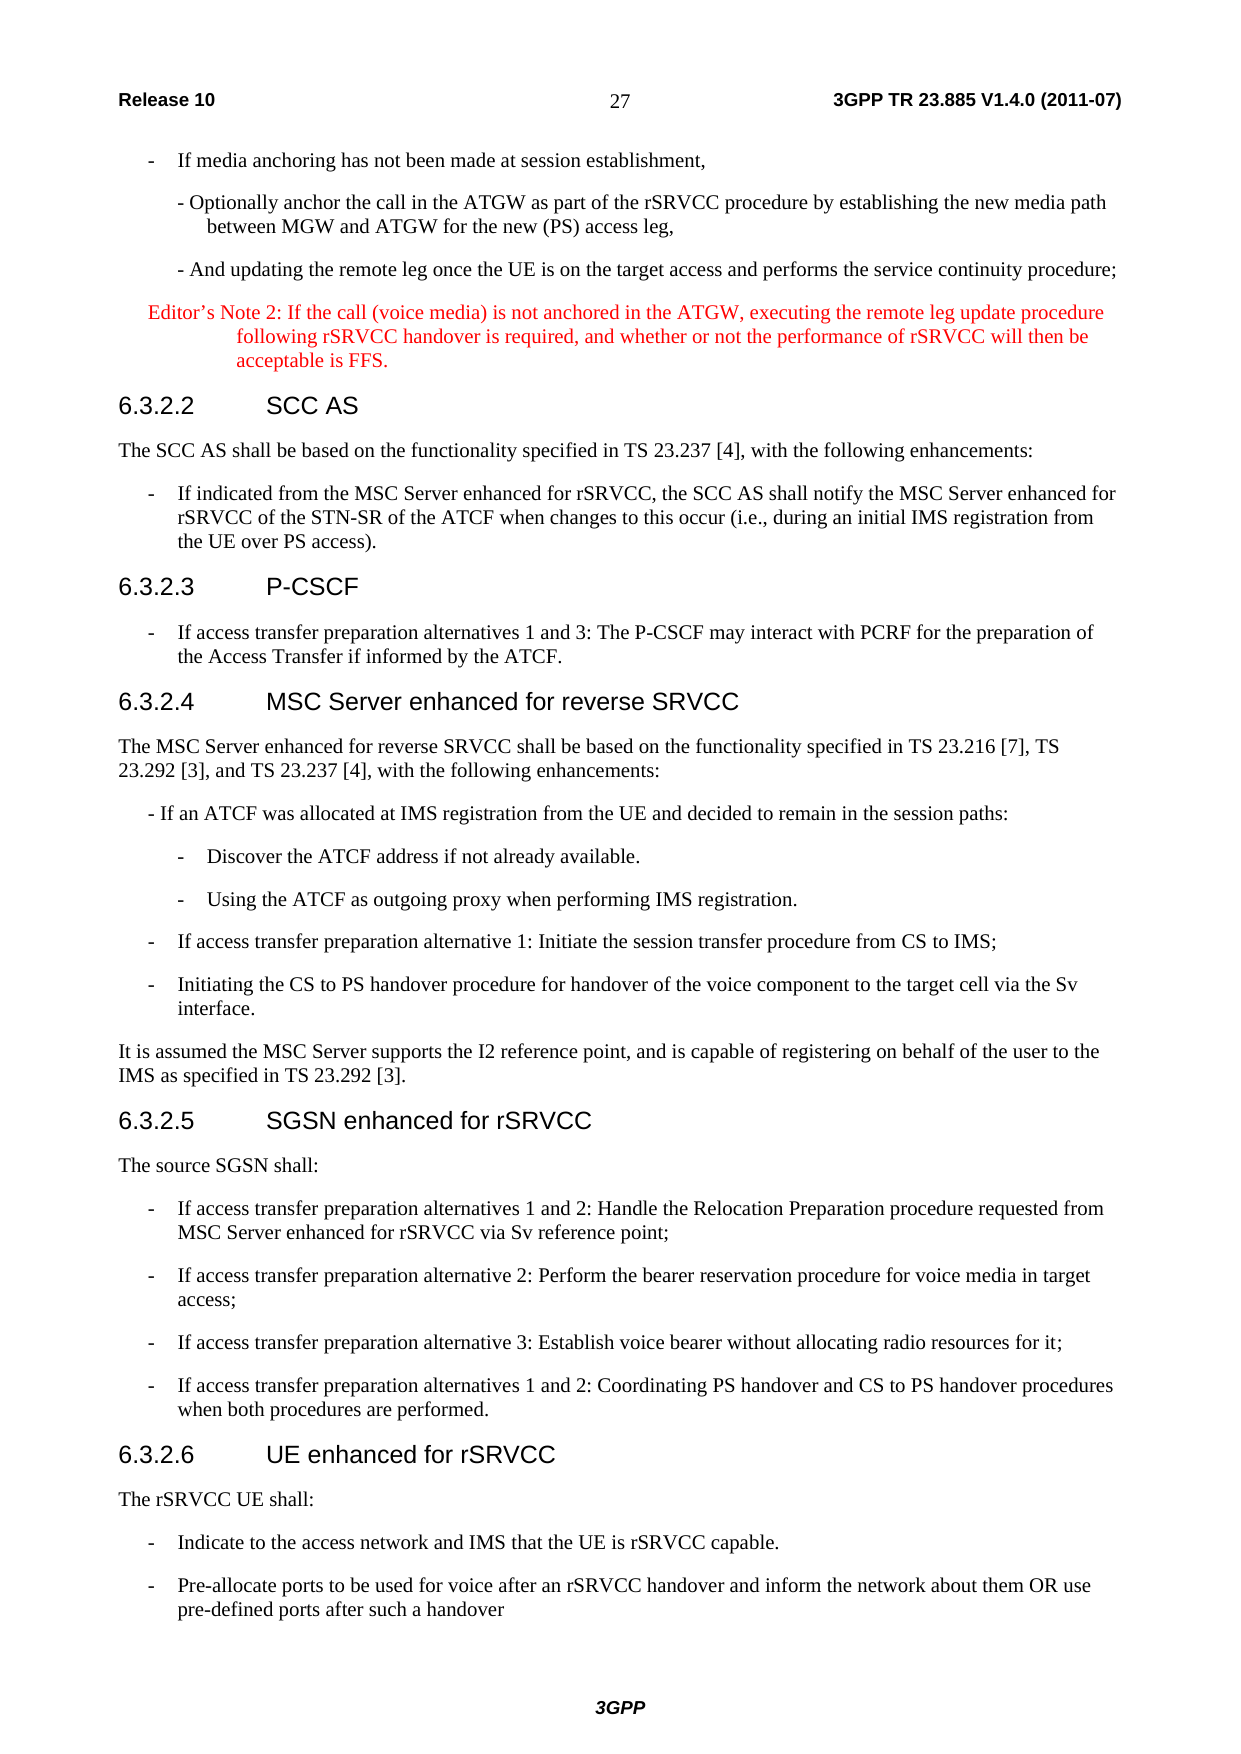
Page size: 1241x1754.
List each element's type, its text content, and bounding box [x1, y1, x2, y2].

text - If media anchoring has not been made at session establishment, [148, 147, 1122, 172]
text - Initiating the CS to PS handover procedure for handover of the voice component to the target cell via the Sv interface. [148, 972, 1122, 1020]
subtitle 6.3.2.6 UE enhanced for rSRVCC [118, 1440, 1122, 1468]
text The SCC AS shall be based on the functionality specified in TS 23.237 [4], with the following enhancements: [118, 438, 1122, 462]
text The source SGSN shall: [118, 1153, 1122, 1177]
text - If an ATCF was allocated at IMS registration from the UE and decided to remain in the session paths: [148, 801, 1122, 825]
text - If indicated from the MSC Server enhanced for rSRVCC, the SCC AS shall notify the MSC Server enhanced for rSRVCC of the STN-SR of the ATCF when changes to this occur (i.e., during an initial IMS registration from the UE over PS access). [148, 481, 1122, 553]
text The MSC Server enhanced for reverse SRVCC shall be based on the functionality specified in TS 23.216 [7], TS 23.292 [3], and TS 23.237 [4], with the following enhancements: [118, 734, 1122, 782]
text - Optionally anchor the call in the ATGW as part of the rSRVCC procedure by establishing the new media path between MGW and ATGW for the new (PS) access leg, [177, 190, 1122, 238]
text The rSRVCC UE shall: [118, 1487, 1122, 1511]
text - If access transfer preparation alternative 2: Perform the bearer reservation procedure for voice media in target access; [148, 1263, 1122, 1311]
text - If access transfer preparation alternative 3: Establish voice bearer without allocating radio resources for it; [148, 1330, 1122, 1354]
text It is assumed the MSC Server supports the I2 reference point, and is capable of registering on behalf of the user to the IMS as specified in TS 23.292 [3]. [118, 1039, 1122, 1087]
subtitle 6.3.2.4 MSC Server enhanced for reverse SRVCC [118, 687, 1122, 715]
subtitle 6.3.2.5 SGSN enhanced for rSRVCC [118, 1106, 1122, 1135]
text Editor’s Note 2: If the call (voice media) is not anchored in the ATGW, executing the remote leg update procedure following rSRVCC handover is required, and whether or not the performance of rSRVCC will then be acceptable is FFS. [148, 300, 1122, 372]
text - Pre-allocate ports to be used for voice after an rSRVCC handover and inform the network about them OR use pre-defined ports after such a handover [148, 1573, 1122, 1621]
text - If access transfer preparation alternatives 1 and 3: The P-CSCF may interact with PCRF for the preparation of the Access Transfer if informed by the ATCF. [148, 620, 1122, 668]
text - Discover the ATCF address if not already available. [177, 844, 1122, 868]
text - If access transfer preparation alternative 1: Initiate the session transfer procedure from CS to IMS; [148, 929, 1122, 953]
text - And updating the remote leg once the UE is on the target access and performs the service continuity procedure; [177, 257, 1122, 281]
text - If access transfer preparation alternatives 1 and 2: Coordinating PS handover and CS to PS handover procedures when both procedures are performed. [148, 1373, 1122, 1421]
subtitle 6.3.2.3 P-CSCF [118, 572, 1122, 601]
text - Using the ATCF as outgoing proxy when performing IMS registration. [177, 887, 1122, 911]
text - If access transfer preparation alternatives 1 and 2: Handle the Relocation Preparation procedure requested from MSC Server enhanced for rSRVCC via Sv reference point; [148, 1196, 1122, 1244]
text - Indicate to the access network and IMS that the UE is rSRVCC capable. [148, 1530, 1122, 1554]
subtitle 6.3.2.2 SCC AS [118, 391, 1122, 420]
